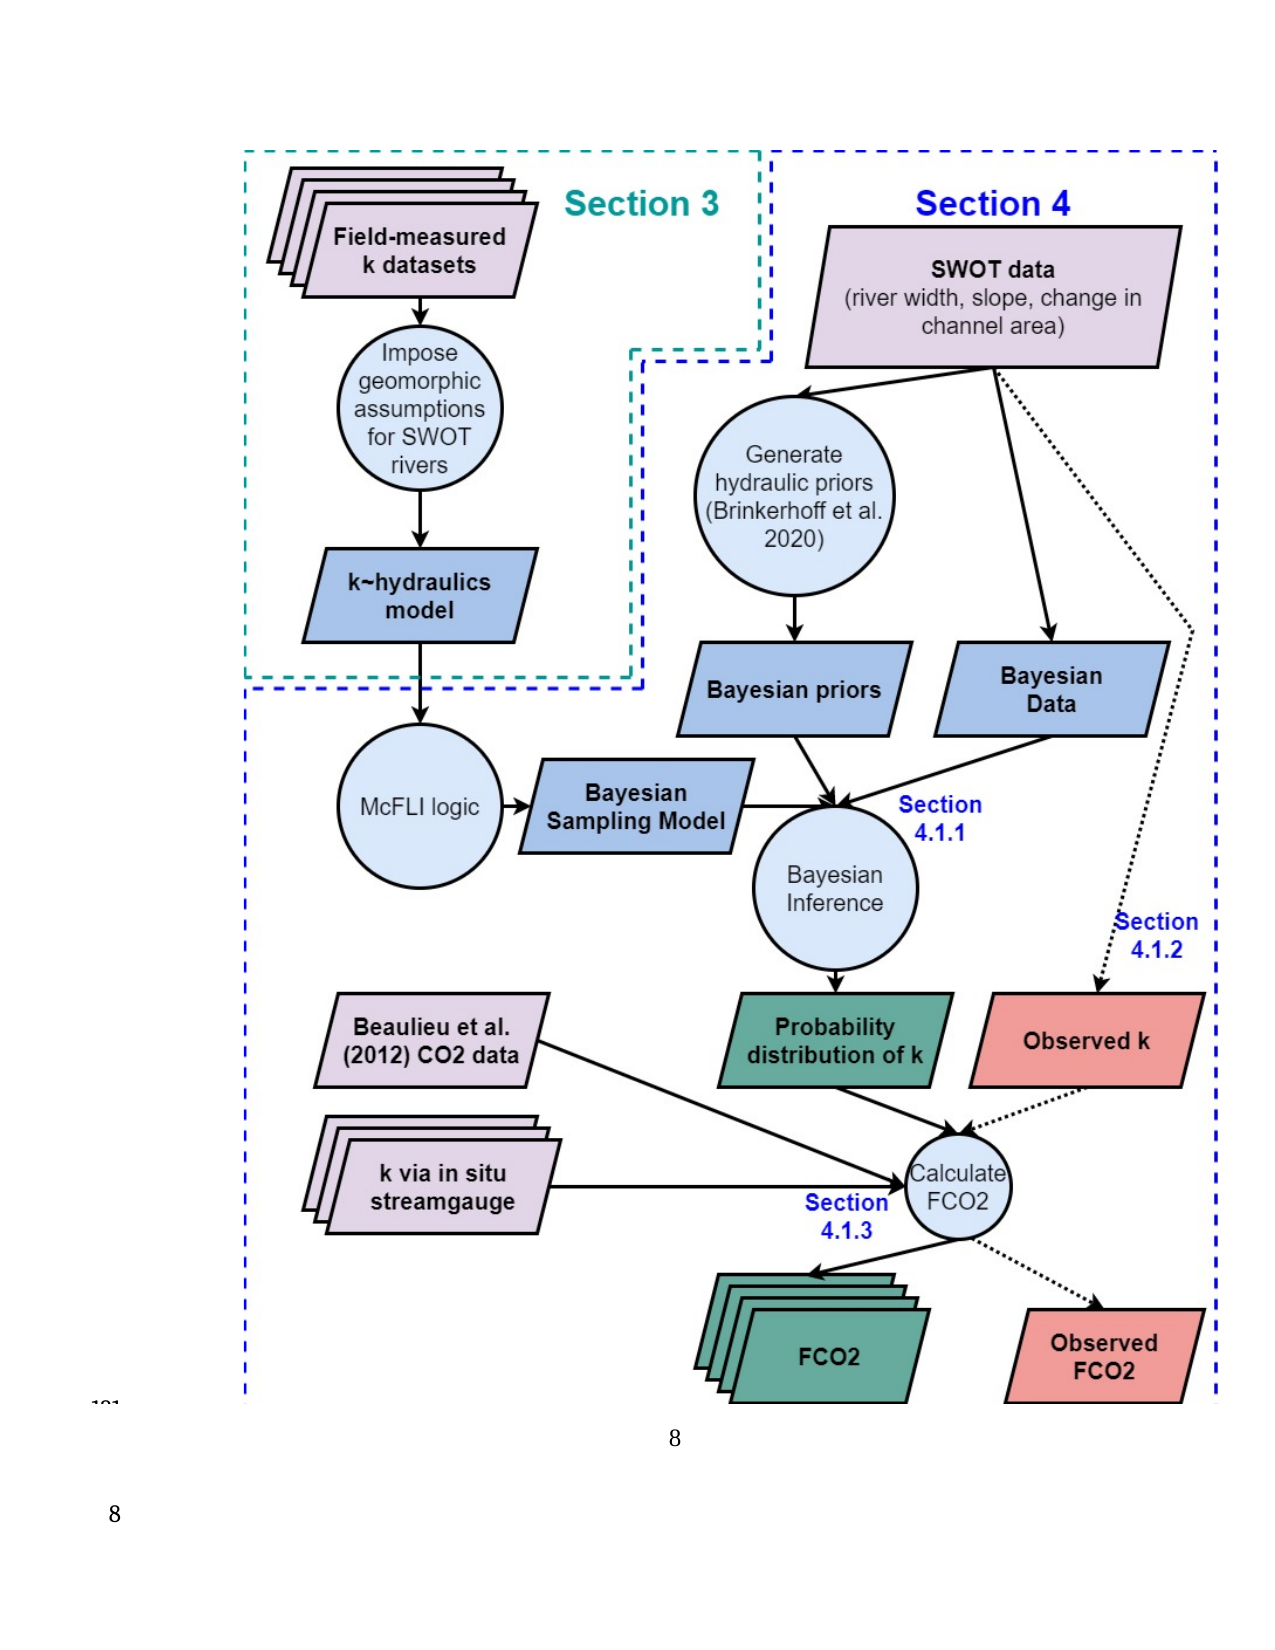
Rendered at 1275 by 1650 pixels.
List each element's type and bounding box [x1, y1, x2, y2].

picture [243, 150, 1219, 1404]
